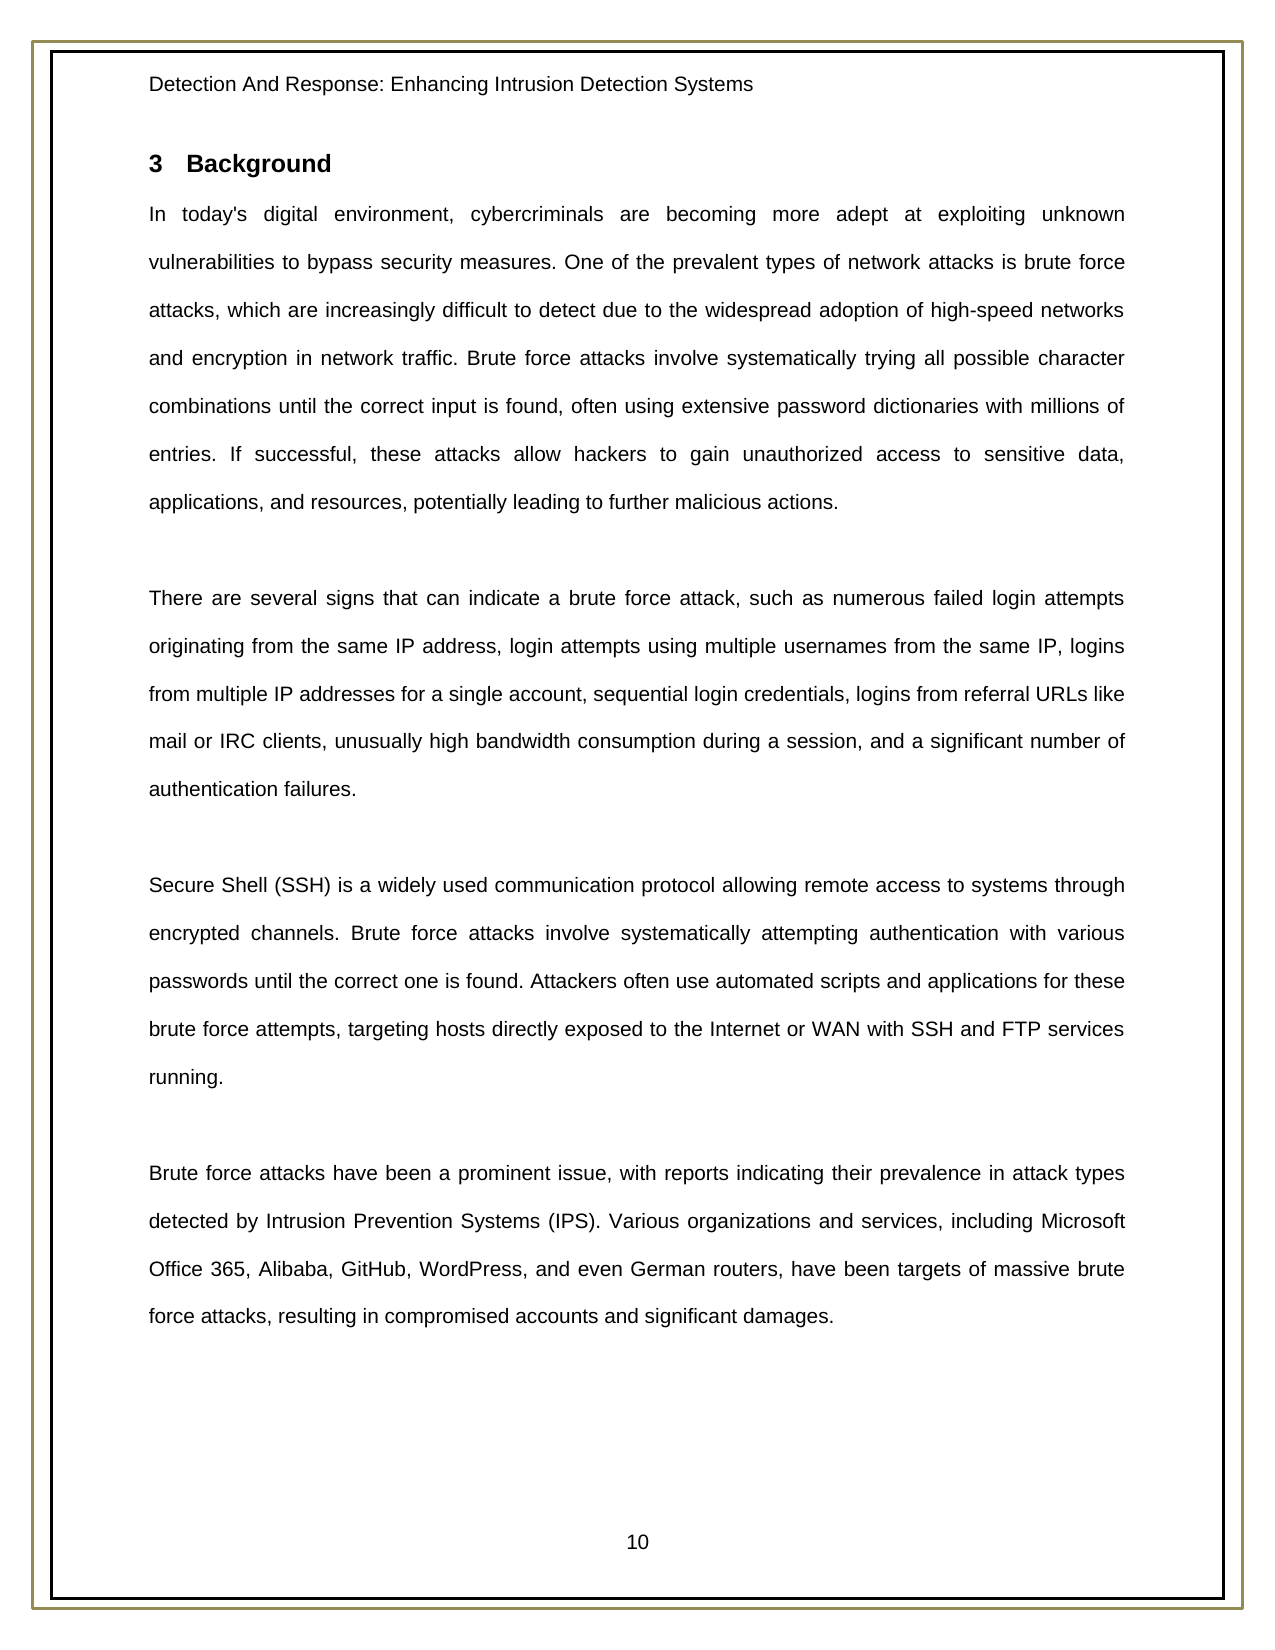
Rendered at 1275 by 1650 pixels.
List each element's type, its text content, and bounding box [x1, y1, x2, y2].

subtitle Background [148, 148, 1126, 177]
text Secure Shell (SSH) is a widely used communication protocol allowing remote access to systems through encrypted channels. Brute force attacks involve systematically attempting authentication with various passwords until the correct one is found. Attackers often use automated scripts and applications for these brute force attempts, targeting hosts directly exposed to the Internet or WAN with SSH and FTP services running. [148, 873, 1126, 1089]
text In today's digital environment, cybercriminals are becoming more adept at exploiting unknown vulnerabilities to bypass security measures. One of the prevalent types of network attacks is brute force attacks, which are increasingly difficult to detect due to the widespread adoption of high-speed networks and encryption in network traffic. Brute force attacks involve systematically trying all possible character combinations until the correct input is found, often using extensive password dictionaries with millions of entries. If successful, these attacks allow hackers to gain unauthorized access to sensitive data, applications, and resources, potentially leading to further malicious actions. [148, 202, 1126, 514]
text Brute force attacks have been a prominent issue, with reports indicating their prevalence in attack types detected by Intrusion Prevention Systems (IPS). Various organizations and services, including Microsoft Office 365, Alibaba, GitHub, WordPress, and even German routers, have been targets of massive brute force attacks, resulting in compromised accounts and significant damages. [148, 1161, 1126, 1328]
text There are several signs that can indicate a brute force attack, such as numerous failed login attempts originating from the same IP address, login attempts using multiple usernames from the same IP, logins from multiple IP addresses for a single account, sequential login credentials, logins from referral URLs like mail or IRC clients, unusually high bandwidth consumption during a session, and a significant number of authentication failures. [148, 586, 1126, 801]
